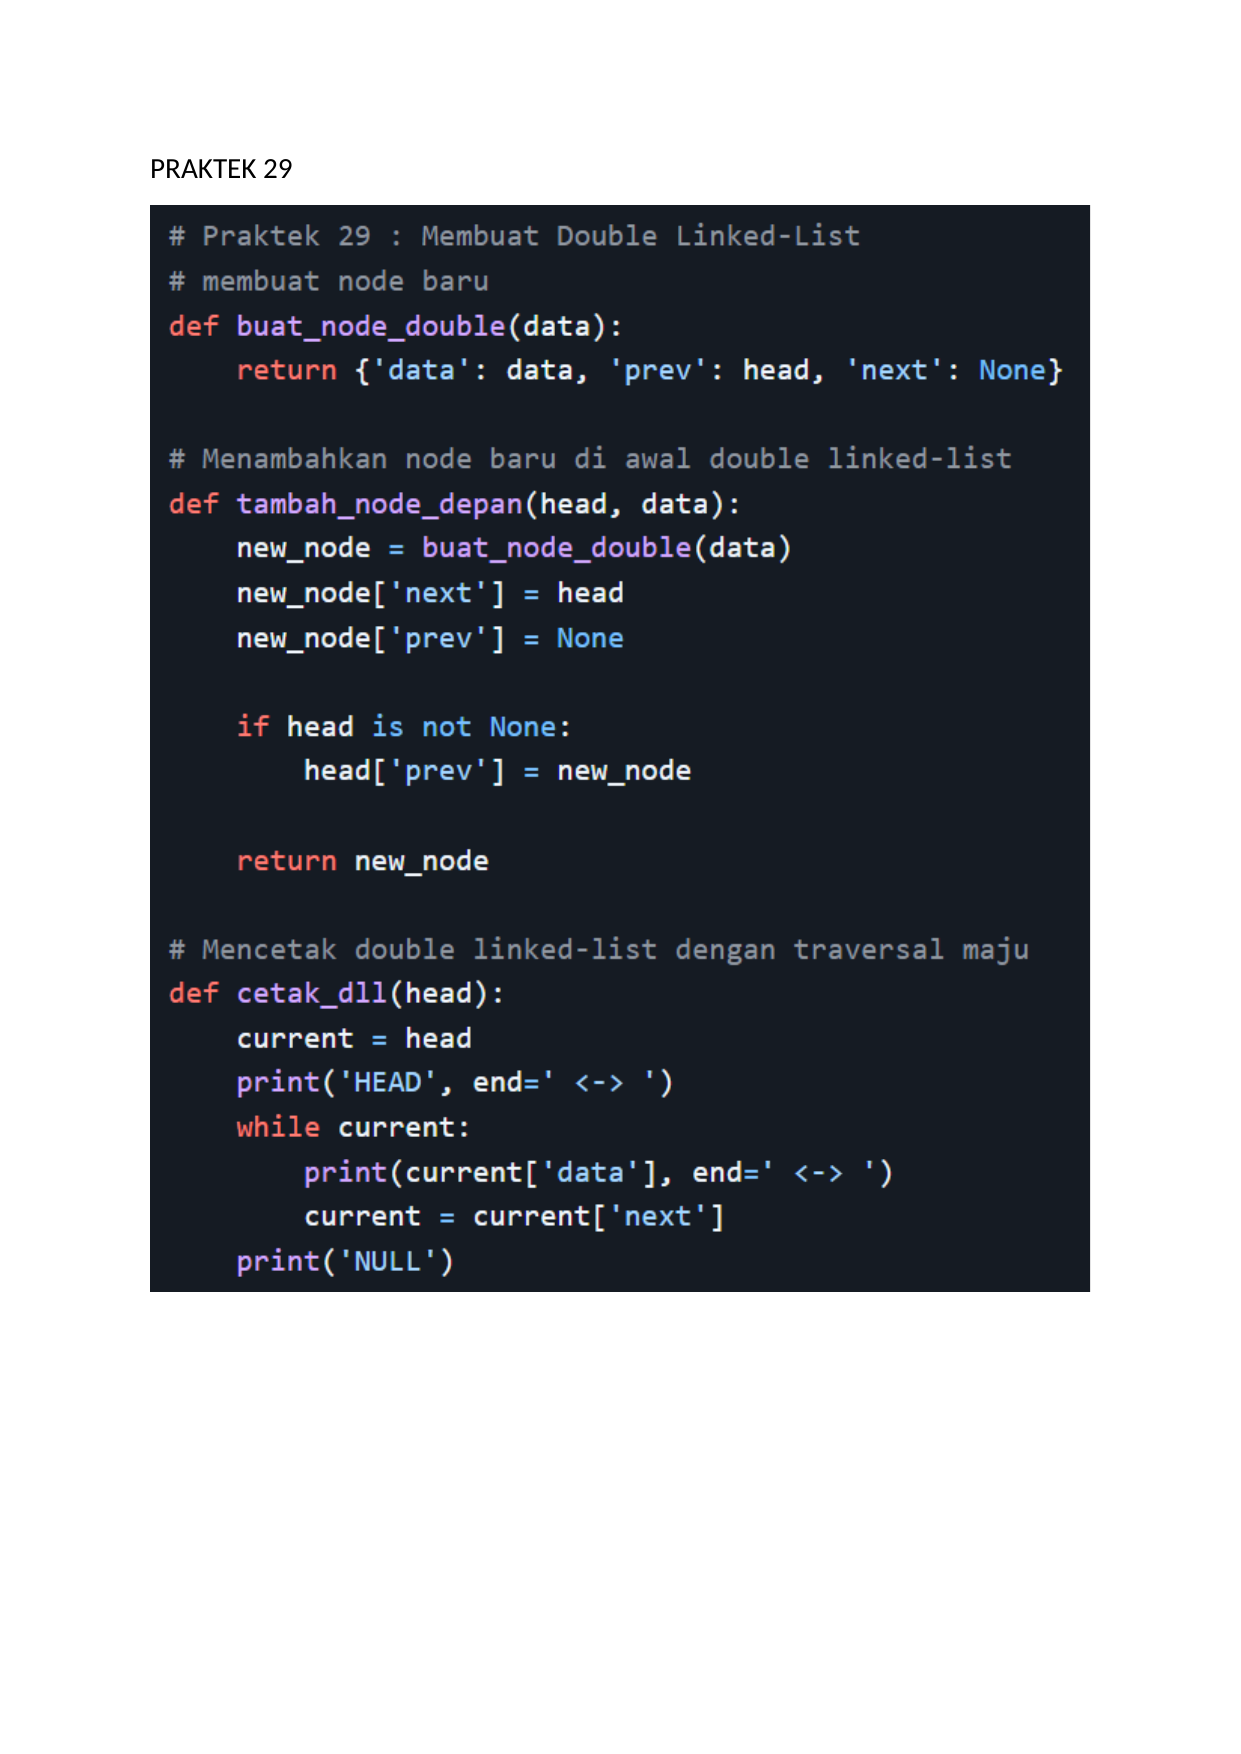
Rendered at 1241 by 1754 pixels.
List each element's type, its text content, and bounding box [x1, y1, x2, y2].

text PRAKTEK 29 [150, 150, 1090, 186]
picture [150, 205, 1091, 1292]
